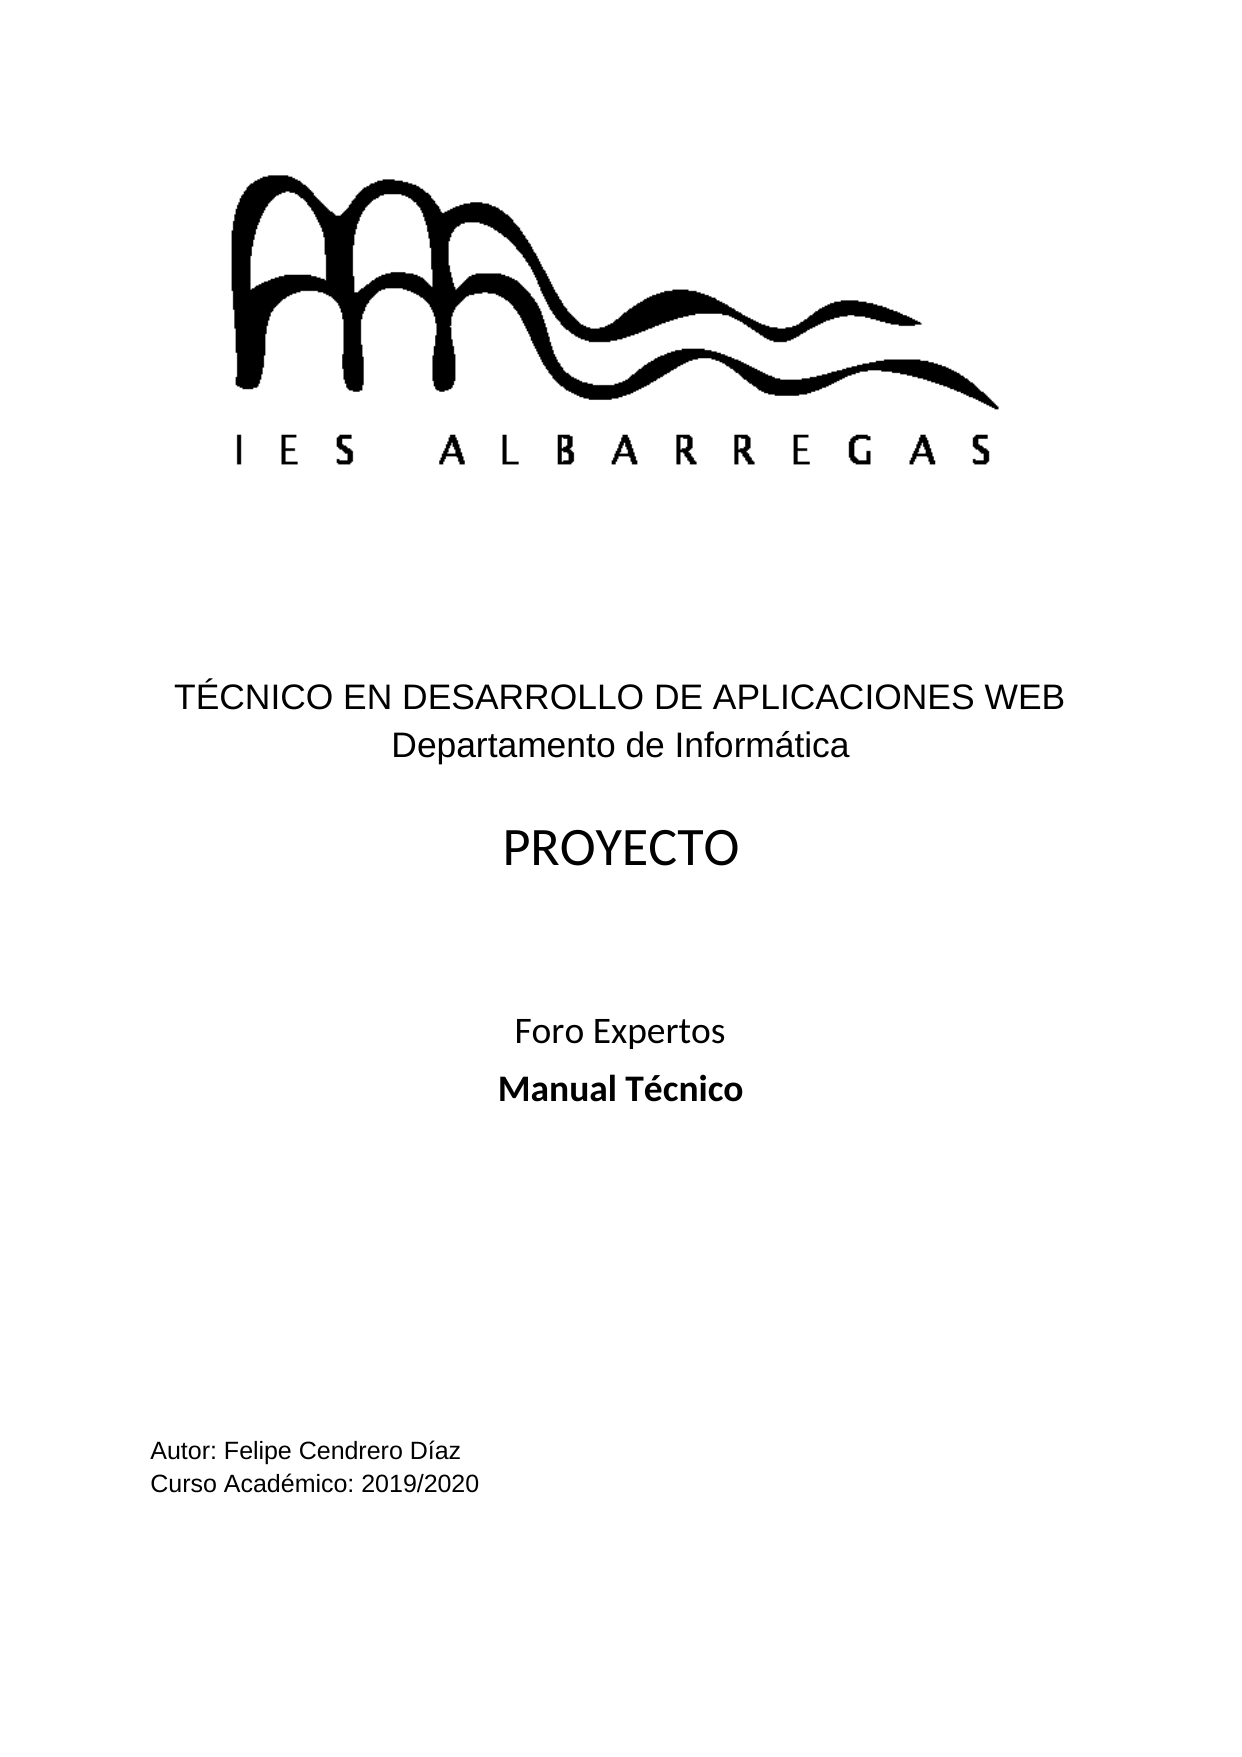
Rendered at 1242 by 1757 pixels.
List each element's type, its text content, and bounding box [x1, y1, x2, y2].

subtitle Manual Técnico [172, 1064, 1069, 1110]
subtitle Foro Expertos [172, 1007, 1068, 1052]
title PROYECTO [172, 812, 1070, 878]
text Autor: Felipe Cendrero Díaz [150, 1436, 1104, 1464]
text Curso Académico: 2019/2020 [150, 1469, 1104, 1498]
subtitle Departamento de Informática [172, 724, 1069, 765]
picture [217, 154, 1027, 478]
subtitle TÉCNICO EN DESARROLLO DE APLICACIONES WEB [172, 676, 1067, 717]
